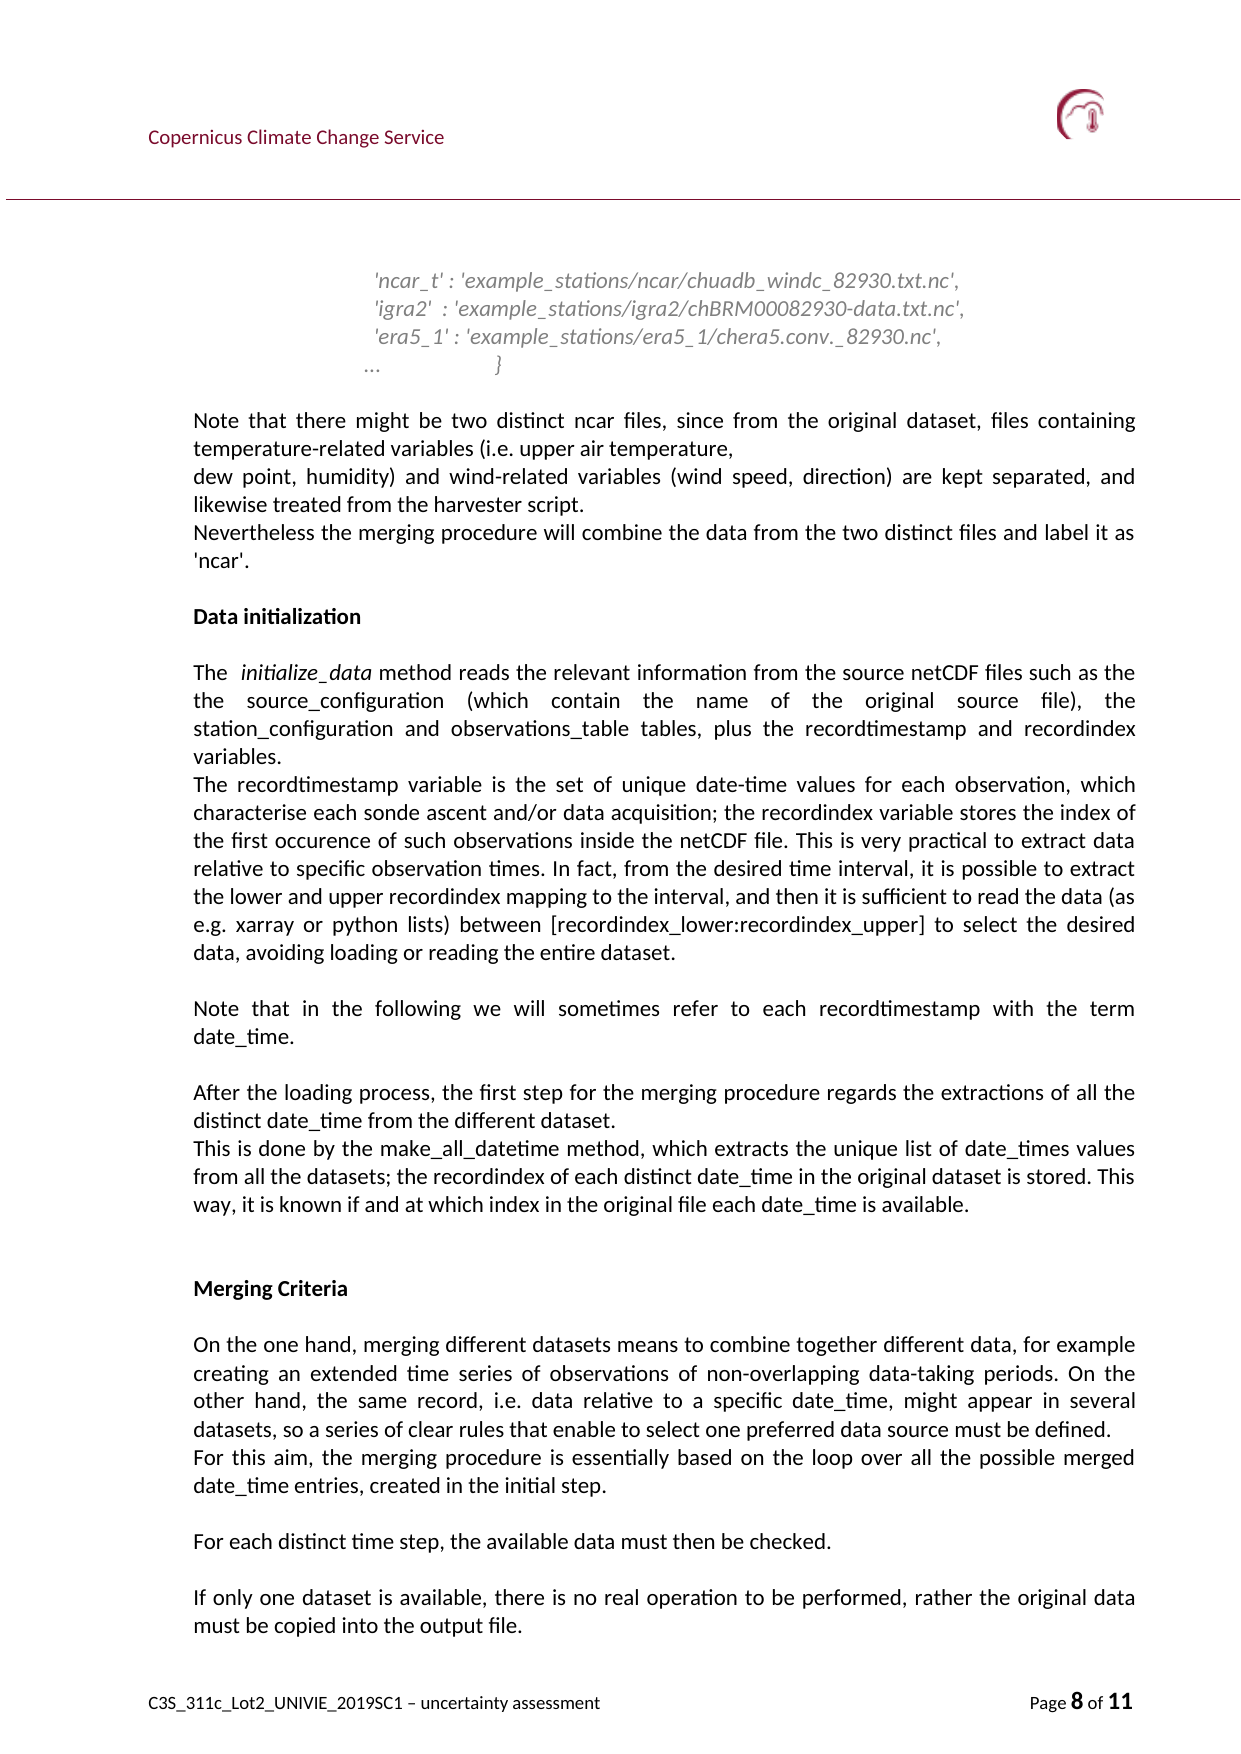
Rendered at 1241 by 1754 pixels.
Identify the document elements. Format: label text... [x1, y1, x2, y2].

text Merging Criteria [193, 1274, 1138, 1303]
text The recordtimestamp variable is the set of unique date-time values for each observation, which characterise each sonde ascent and/or data acquisition; the recordindex variable stores the index of the first occurence of such observations inside the netCDF file. This is very practical to extract data relative to specific observation times. In fact, from the desired time interval, it is possible to extract the lower and upper recordindex mapping to the interval, and then it is sufficient to read the data (as e.g. xarray or python lists) between [recordindex_lower:recordindex_upper] to select the desired data, avoiding loading or reading the entire dataset. [193, 770, 1138, 966]
text This is done by the make_all_datetime method, which extracts the unique list of date_times values from all the datasets; the recordindex of each distinct date_time in the original dataset is stored. This way, it is known if and at which index in the original file each date_time is available. [193, 1134, 1138, 1218]
text After the loading process, the first step for the merging procedure regards the extractions of all the distinct date_time from the different dataset. [193, 1078, 1138, 1134]
text If only one dataset is available, there is no real operation to be performed, rather the original data must be copied into the output file. [193, 1583, 1138, 1639]
text Nevertheless the merging procedure will combine the data from the two distinct files and label it as 'ncar'. [193, 518, 1138, 574]
text Note that there might be two distinct ncar files, since from the original dataset, files containing temperature-related variables (i.e. upper air temperature, [193, 406, 1138, 462]
text On the one hand, merging different datasets means to combine together different data, for example creating an extended time series of observations of non-overlapping data-taking periods. On the other hand, the same record, i.e. data relative to a specific date_time, might appear in several datasets, so a series of clear rules that enable to select one preferred data source must be defined. [193, 1331, 1138, 1443]
text For each distinct time step, the available data must then be checked. [193, 1527, 1138, 1555]
text dew point, humidity) and wind-related variables (wind speed, direction) are kept separated, and likewise treated from the harvester script. [193, 462, 1138, 518]
text For this aim, the merging procedure is essentially based on the loop over all the possible merged date_time entries, created in the initial step. [193, 1443, 1138, 1499]
text 'igra2' : 'example_stations/igra2/chBRM00082930-data.txt.nc', [193, 294, 1138, 322]
text ... } [193, 350, 1138, 378]
text Data initialization [193, 602, 1138, 630]
text The initialize_data method reads the relevant information from the source netCDF files such as the the source_configuration (which contain the name of the original source file), the station_configuration and observations_table tables, plus the recordtimestamp and recordindex variables. [193, 658, 1138, 770]
text 'era5_1' : 'example_stations/era5_1/chera5.conv._82930.nc', [193, 322, 1138, 350]
text Note that in the following we will sometimes refer to each recordtimestamp with the term date_time. [193, 994, 1138, 1050]
text 'ncar_t' : 'example_stations/ncar/chuadb_windc_82930.txt.nc', [193, 266, 1138, 294]
